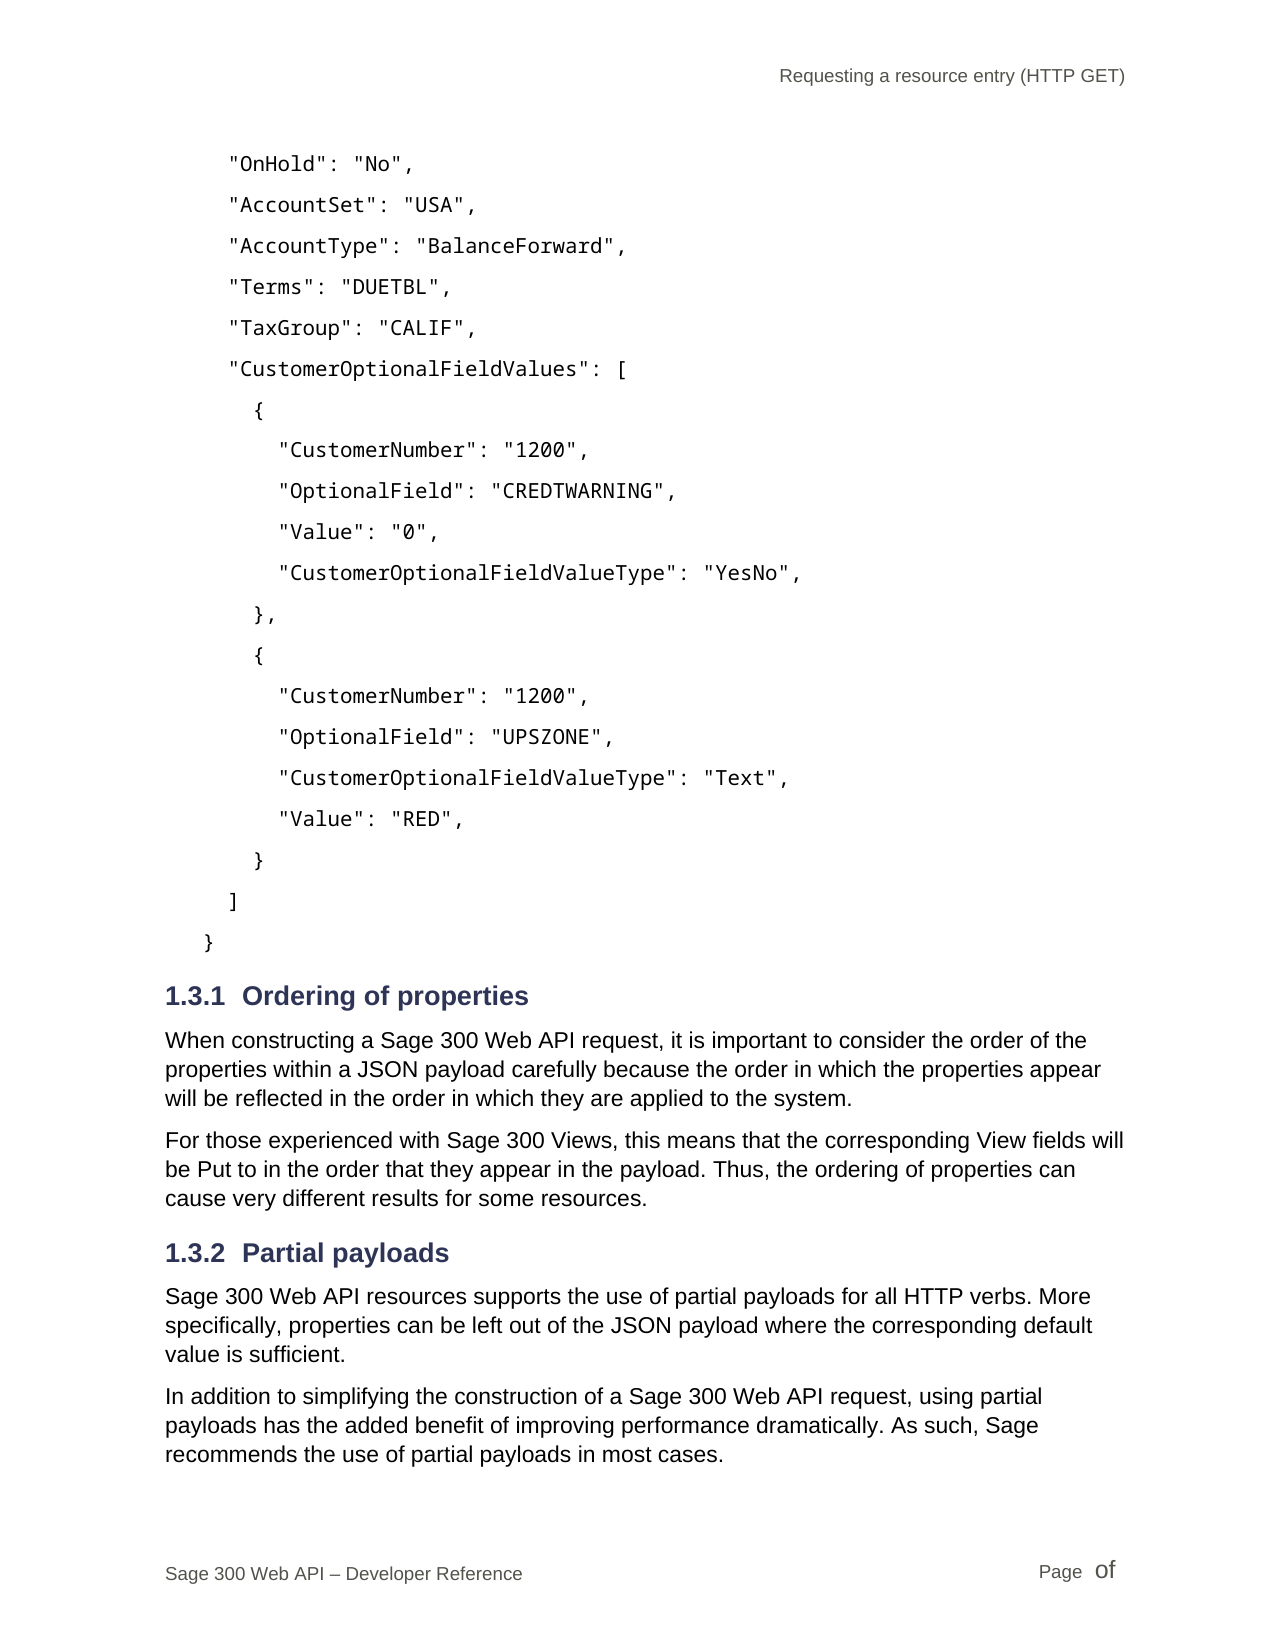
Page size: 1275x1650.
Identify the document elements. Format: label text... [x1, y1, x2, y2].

text } [202, 927, 1125, 955]
text "Value": "RED", [202, 804, 1125, 832]
text "CustomerOptionalFieldValues": [ [202, 354, 1125, 382]
text "AccountType": "BalanceForward", [202, 231, 1125, 259]
text "CustomerNumber": "1200", [202, 681, 1125, 710]
subtitle Partial payloads [165, 1237, 1125, 1268]
text }, [202, 599, 1125, 628]
text } [202, 845, 1125, 873]
text "OptionalField": "UPSZONE", [202, 722, 1125, 751]
text Sage 300 Web API resources supports the use of partial payloads for all HTTP verbs. More specifically, properties can be left out of the JSON payload where the corresponding default value is sufficient. [165, 1280, 1125, 1368]
text "Value": "0", [202, 517, 1125, 546]
subtitle Ordering of properties [165, 980, 1125, 1012]
text { [202, 640, 1125, 669]
text { [202, 395, 1125, 423]
text "CustomerOptionalFieldValueType": "Text", [202, 763, 1125, 792]
text "TaxGroup": "CALIF", [202, 313, 1125, 341]
text ] [202, 886, 1125, 914]
text For those experienced with Sage 300 Views, this means that the corresponding View fields will be Put to in the order that they appear in the payload. Thus, the ordering of properties can cause very different results for some resources. [165, 1124, 1125, 1212]
text "OptionalField": "CREDTWARNING", [202, 477, 1125, 505]
text "OnHold": "No", [202, 149, 1125, 177]
text "AccountSet": "USA", [202, 190, 1125, 218]
text "CustomerOptionalFieldValueType": "YesNo", [202, 558, 1125, 587]
text "Terms": "DUETBL", [202, 272, 1125, 300]
text When constructing a Sage 300 Web API request, it is important to consider the order of the properties within a JSON payload carefully because the order in which the properties appear will be reflected in the order in which they are applied to the system. [165, 1024, 1125, 1112]
text "CustomerNumber": "1200", [202, 436, 1125, 464]
